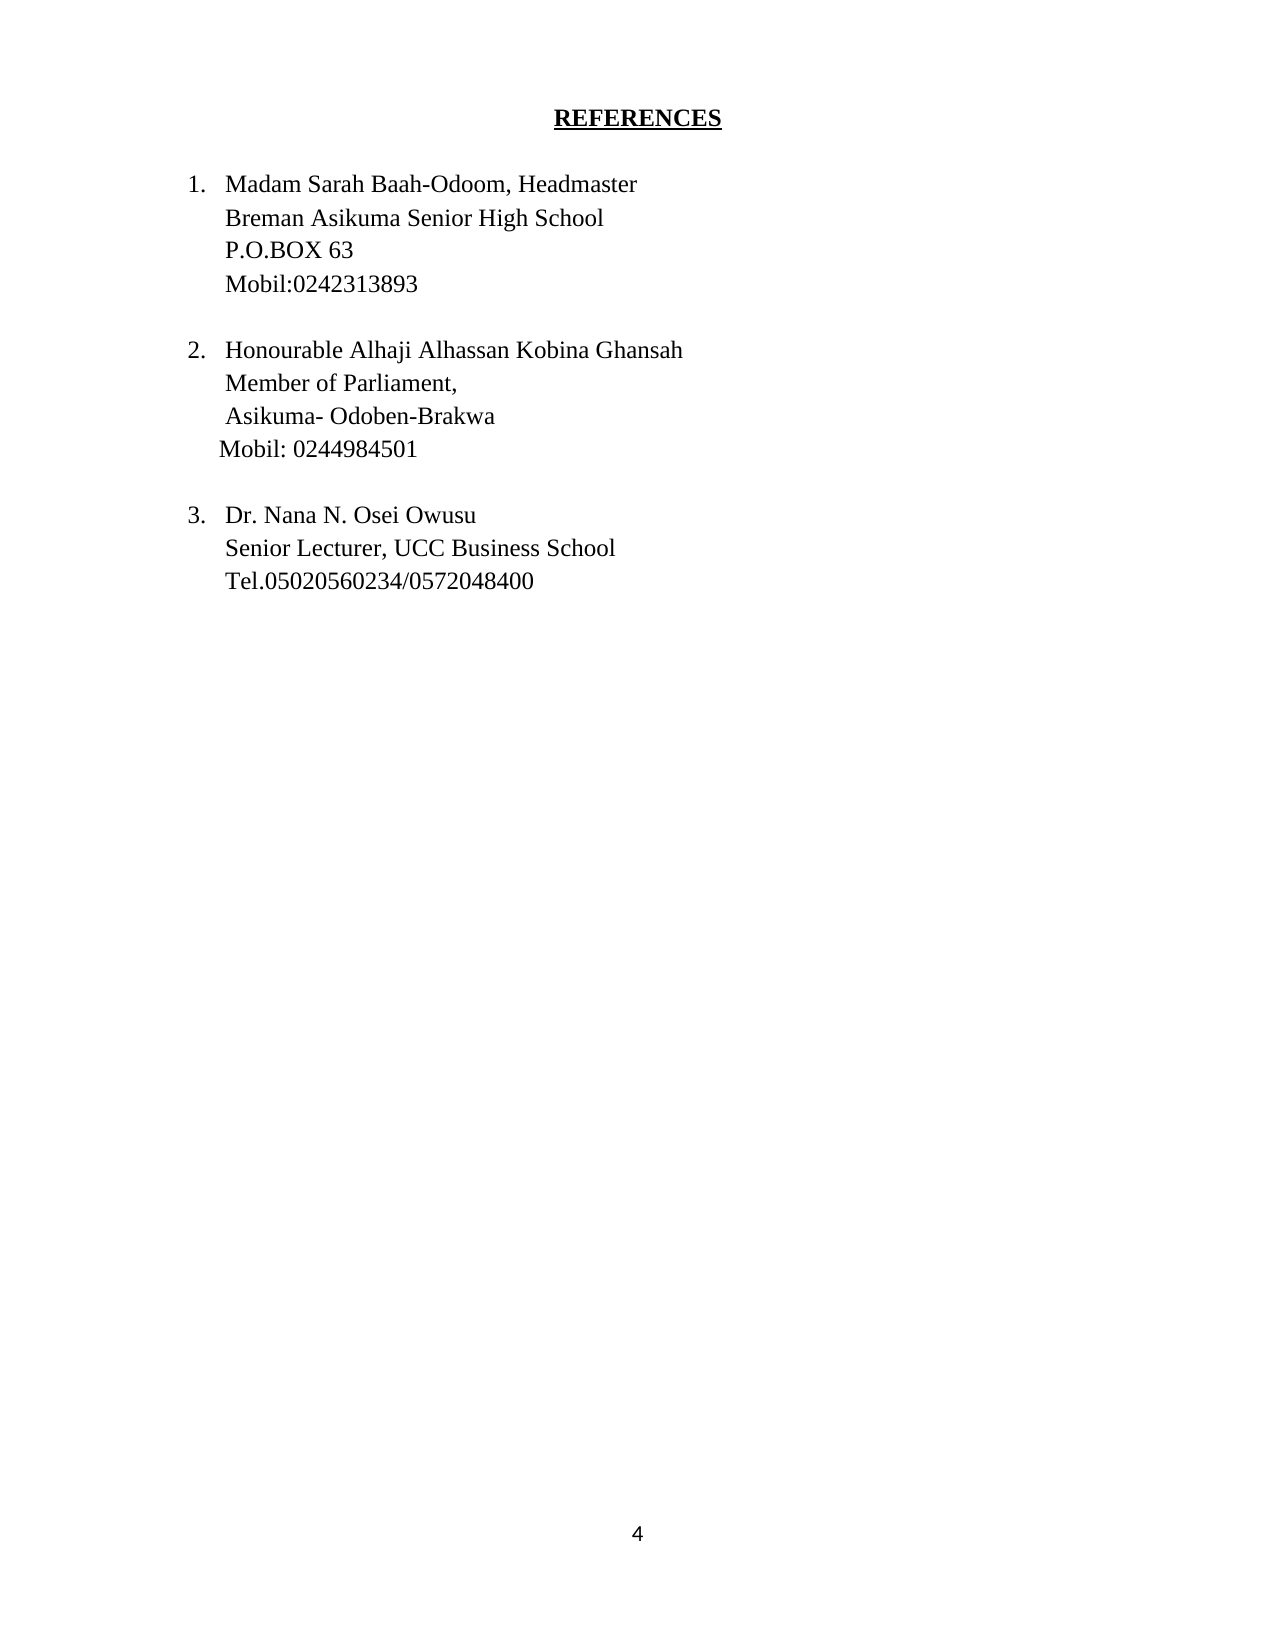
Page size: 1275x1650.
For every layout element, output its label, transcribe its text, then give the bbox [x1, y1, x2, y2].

list Dr. Nana N. Osei Owusu [187, 500, 1125, 528]
list Asikuma- Odoben-Brakwa [225, 401, 1125, 429]
list Tel.05020560234/0572048400 [225, 566, 1125, 594]
list P.O.BOX 63 [225, 236, 1125, 264]
list Member of Parliament, [225, 368, 1125, 396]
list Breman Asikuma Senior High School [225, 203, 1125, 231]
text Mobil: 0244984501 [150, 434, 1125, 462]
text REFERENCES [150, 103, 1125, 132]
list Madam Sarah Baah-Odoom, Headmaster [187, 169, 1125, 198]
list Mobil:0242313893 [225, 269, 1125, 297]
list Honourable Alhaji Alhassan Kobina Ghansah [187, 335, 1125, 363]
list Senior Lecturer, UCC Business School [225, 533, 1125, 562]
